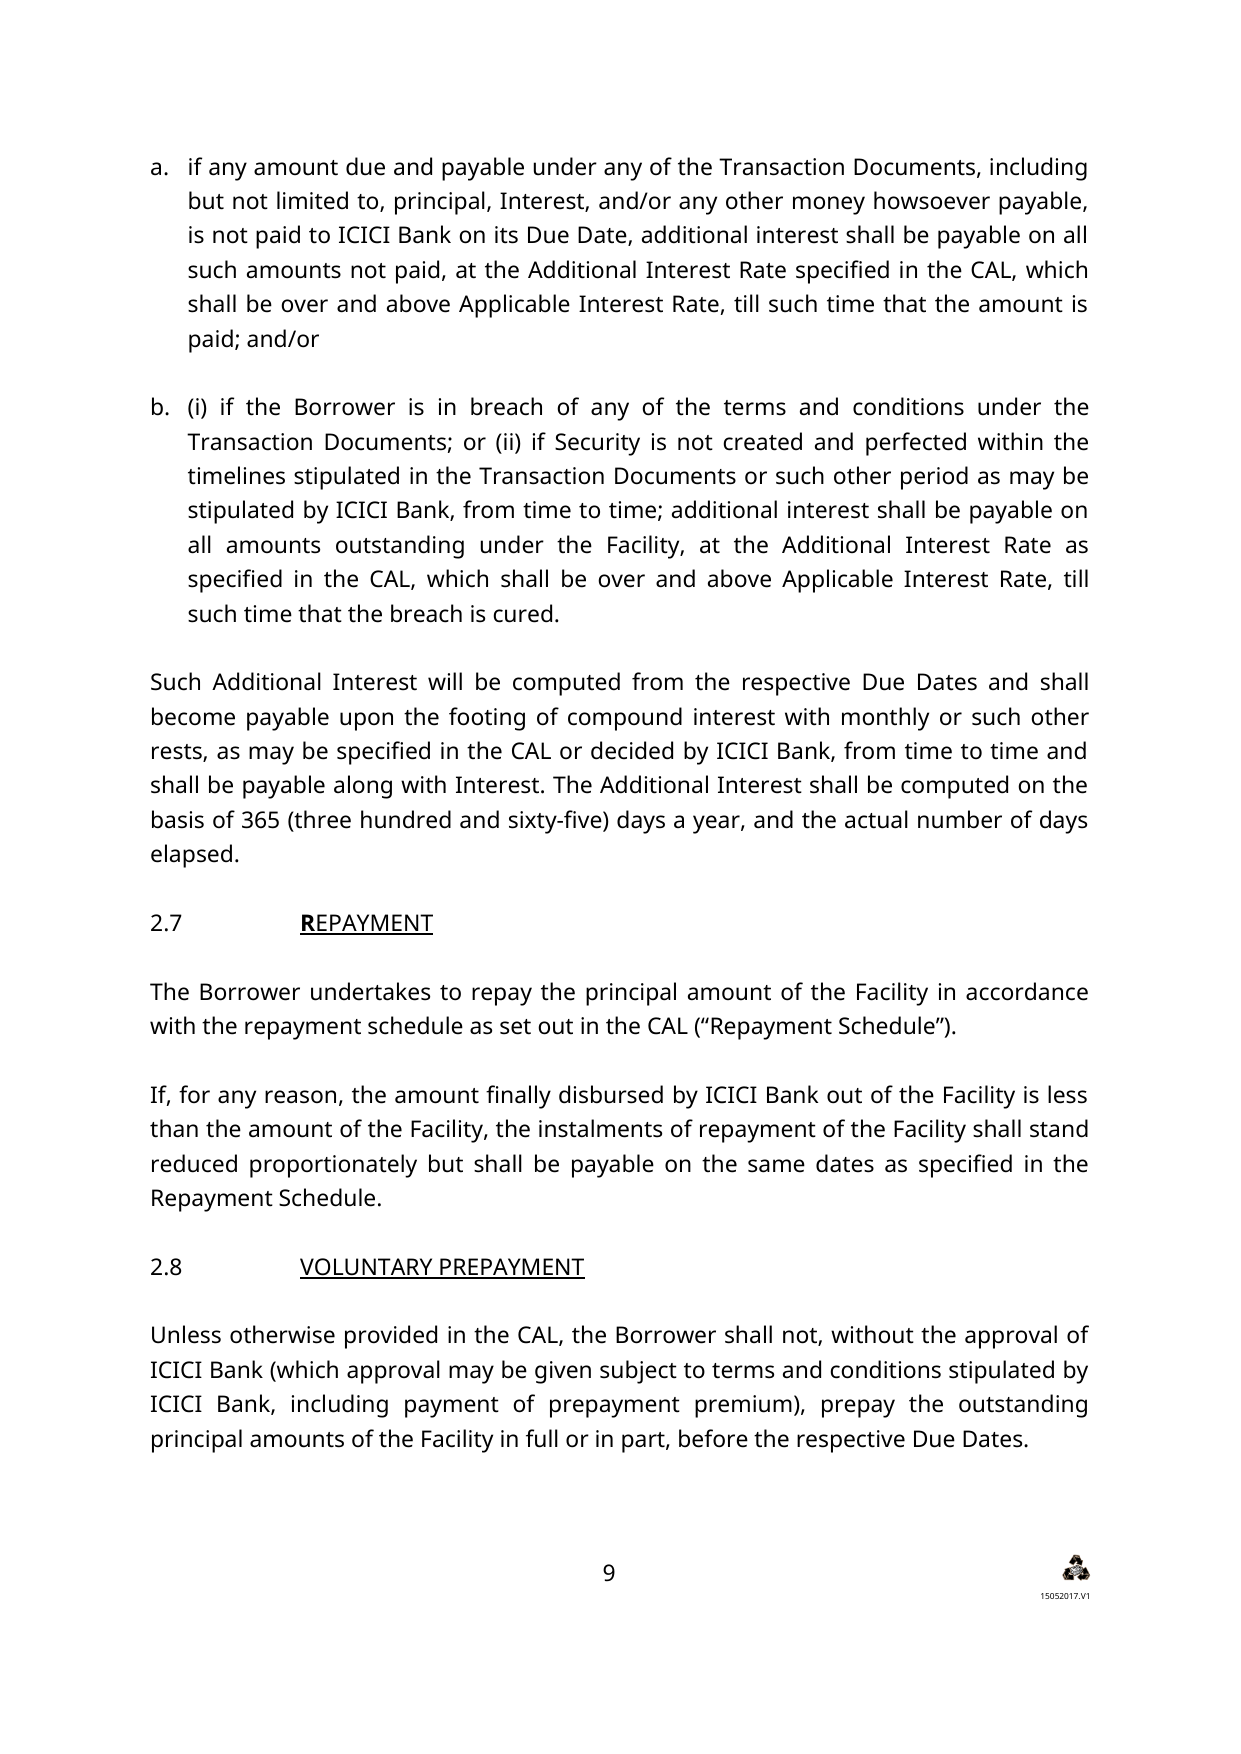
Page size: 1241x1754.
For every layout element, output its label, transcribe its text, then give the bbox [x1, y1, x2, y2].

text 2.8 VOLUNTARY PREPAYMENT [150, 1251, 1090, 1282]
text Such Additional Interest will be computed from the respective Due Dates and shall become payable upon the footing of compound interest with monthly or such other rests, as may be specified in the CAL or decided by ICICI Bank, from time to time and shall be payable along with Interest. The Additional Interest shall be computed on the basis of 365 (three hundred and sixty-five) days a year, and the actual number of days elapsed. [150, 666, 1090, 869]
text Unless otherwise provided in the CAL, the Borrower shall not, without the approval of ICICI Bank (which approval may be given subject to terms and conditions stipulated by ICICI Bank, including payment of prepayment premium), prepay the outstanding principal amounts of the Facility in full or in part, before the respective Due Dates. [150, 1319, 1090, 1454]
subtitle 2.7 REPAYMENT [150, 907, 1090, 938]
list if any amount due and payable under any of the Transaction Documents, including but not limited to, principal, Interest, and/or any other money howsoever payable, is not paid to ICICI Bank on its Due Date, additional interest shall be payable on all such amounts not paid, at the Additional Interest Rate specified in the CAL, which shall be over and above Applicable Interest Rate, till such time that the amount is paid; and/or [150, 151, 1090, 354]
text If, for any reason, the amount finally disbursed by ICICI Bank out of the Facility is less than the amount of the Facility, the instalments of repayment of the Facility shall stand reduced proportionately but shall be payable on the same dates as specified in the Repayment Schedule. [150, 1079, 1090, 1213]
list (i) if the Borrower is in breach of any of the terms and conditions under the Transaction Documents; or (ii) if Security is not created and perfected within the timelines stipulated in the Transaction Documents or such other period as may be stipulated by ICICI Bank, from time to time; additional interest shall be payable on all amounts outstanding under the Facility, at the Additional Interest Rate as specified in the CAL, which shall be over and above Applicable Interest Rate, till such time that the breach is cured. [150, 391, 1090, 629]
text The Borrower undertakes to repay the principal amount of the Facility in accordance with the repayment schedule as set out in the CAL (“Repayment Schedule”). [150, 976, 1090, 1041]
